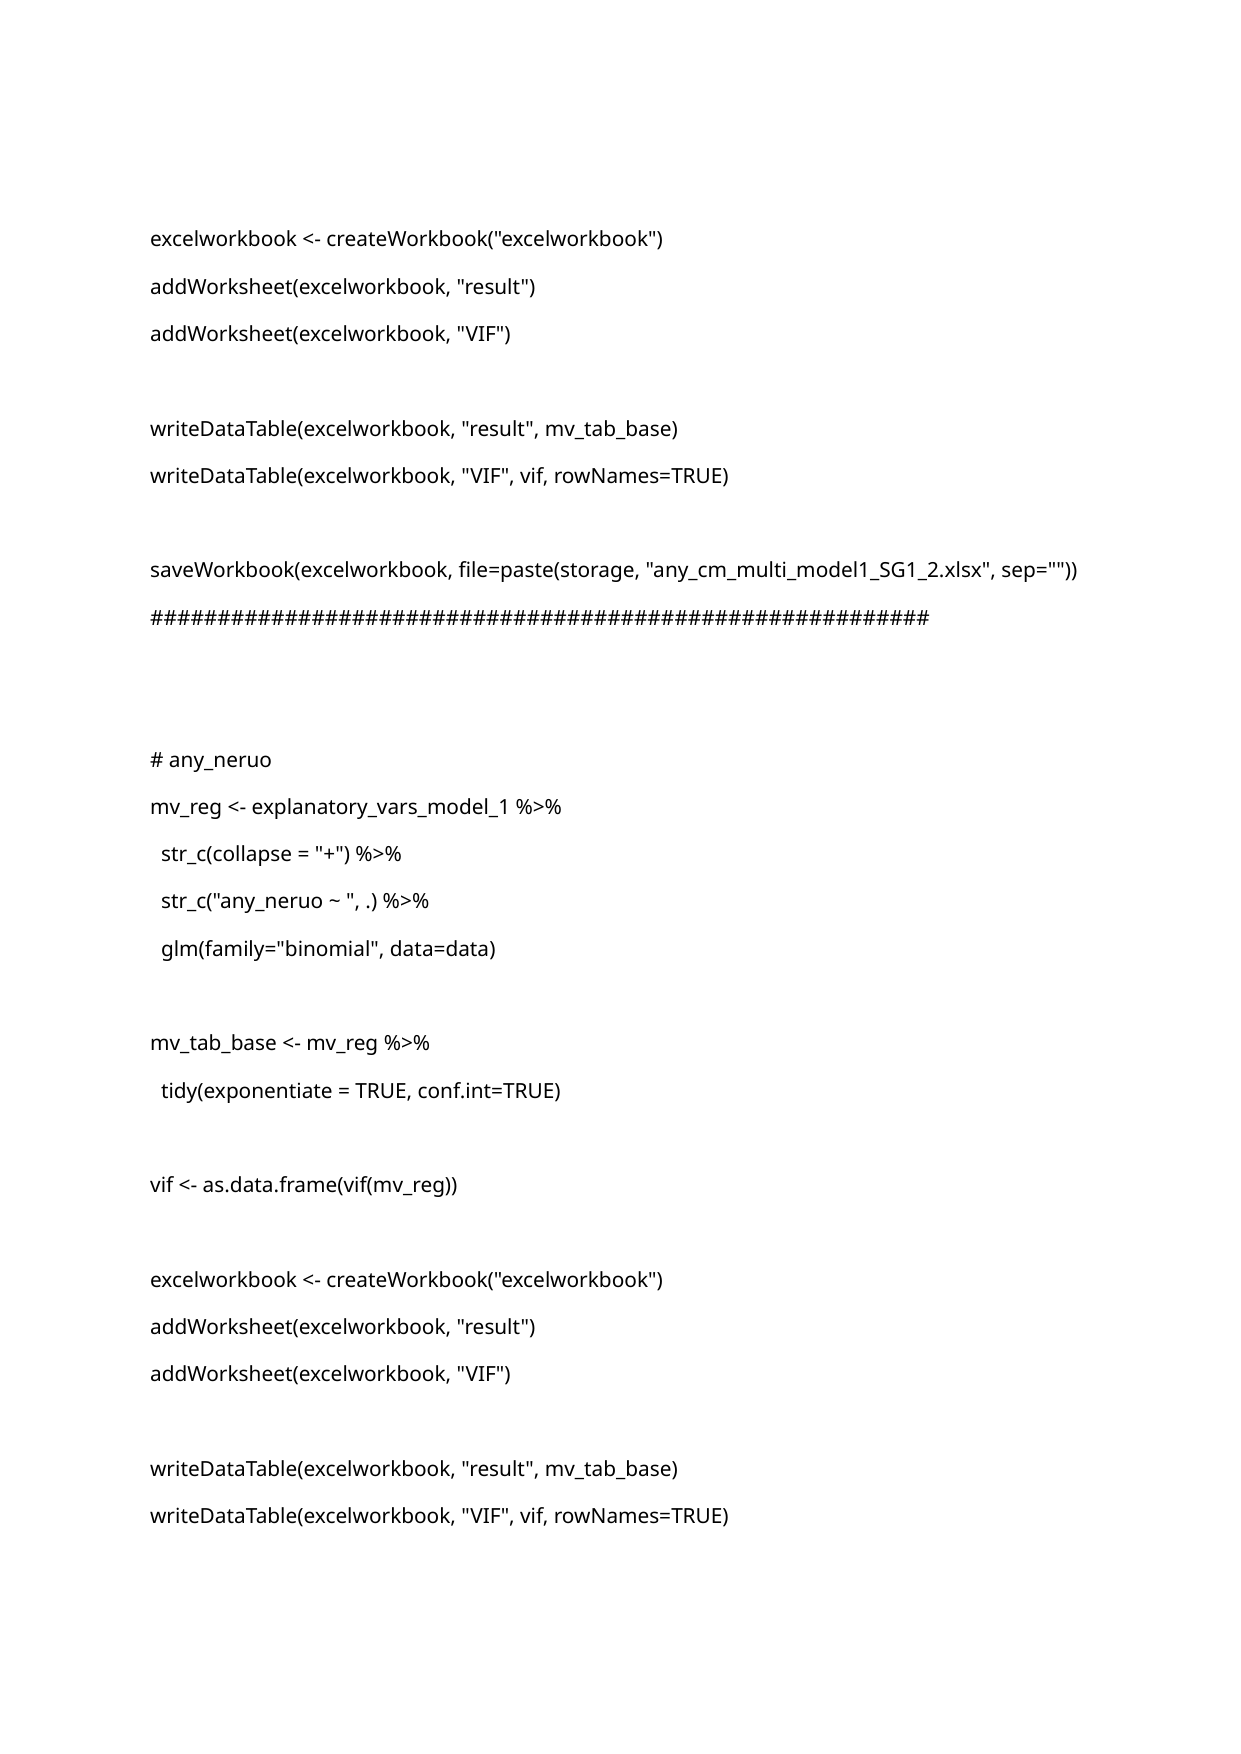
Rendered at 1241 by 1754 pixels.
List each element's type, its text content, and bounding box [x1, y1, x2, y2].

text excelworkbook <- createWorkbook("excelworkbook") [150, 224, 1090, 253]
text addWorksheet(excelworkbook, "result") [150, 1312, 1090, 1341]
text str_c("any_neruo ~ ", .) %>% [150, 887, 1090, 915]
text str_c(collapse = "+") %>% [150, 839, 1090, 868]
text saveWorkbook(excelworkbook, file=paste(storage, "any_cm_multi_model1_SG1_2.xlsx", sep="")) [150, 556, 1090, 584]
text # any_neruo [150, 745, 1090, 773]
text addWorksheet(excelworkbook, "VIF") [150, 1359, 1090, 1388]
text addWorksheet(excelworkbook, "VIF") [150, 319, 1090, 347]
text vif <- as.data.frame(vif(mv_reg)) [150, 1170, 1090, 1199]
text mv_tab_base <- mv_reg %>% [150, 1028, 1090, 1057]
text tidy(exponentiate = TRUE, conf.int=TRUE) [150, 1076, 1090, 1104]
text writeDataTable(excelworkbook, "result", mv_tab_base) [150, 414, 1090, 442]
text ########################################################## [150, 603, 1090, 631]
text glm(family="binomial", data=data) [150, 934, 1090, 962]
text writeDataTable(excelworkbook, "VIF", vif, rowNames=TRUE) [150, 461, 1090, 489]
text excelworkbook <- createWorkbook("excelworkbook") [150, 1265, 1090, 1293]
text writeDataTable(excelworkbook, "VIF", vif, rowNames=TRUE) [150, 1501, 1090, 1530]
text mv_reg <- explanatory_vars_model_1 %>% [150, 792, 1090, 820]
text writeDataTable(excelworkbook, "result", mv_tab_base) [150, 1454, 1090, 1482]
text addWorksheet(excelworkbook, "result") [150, 272, 1090, 300]
